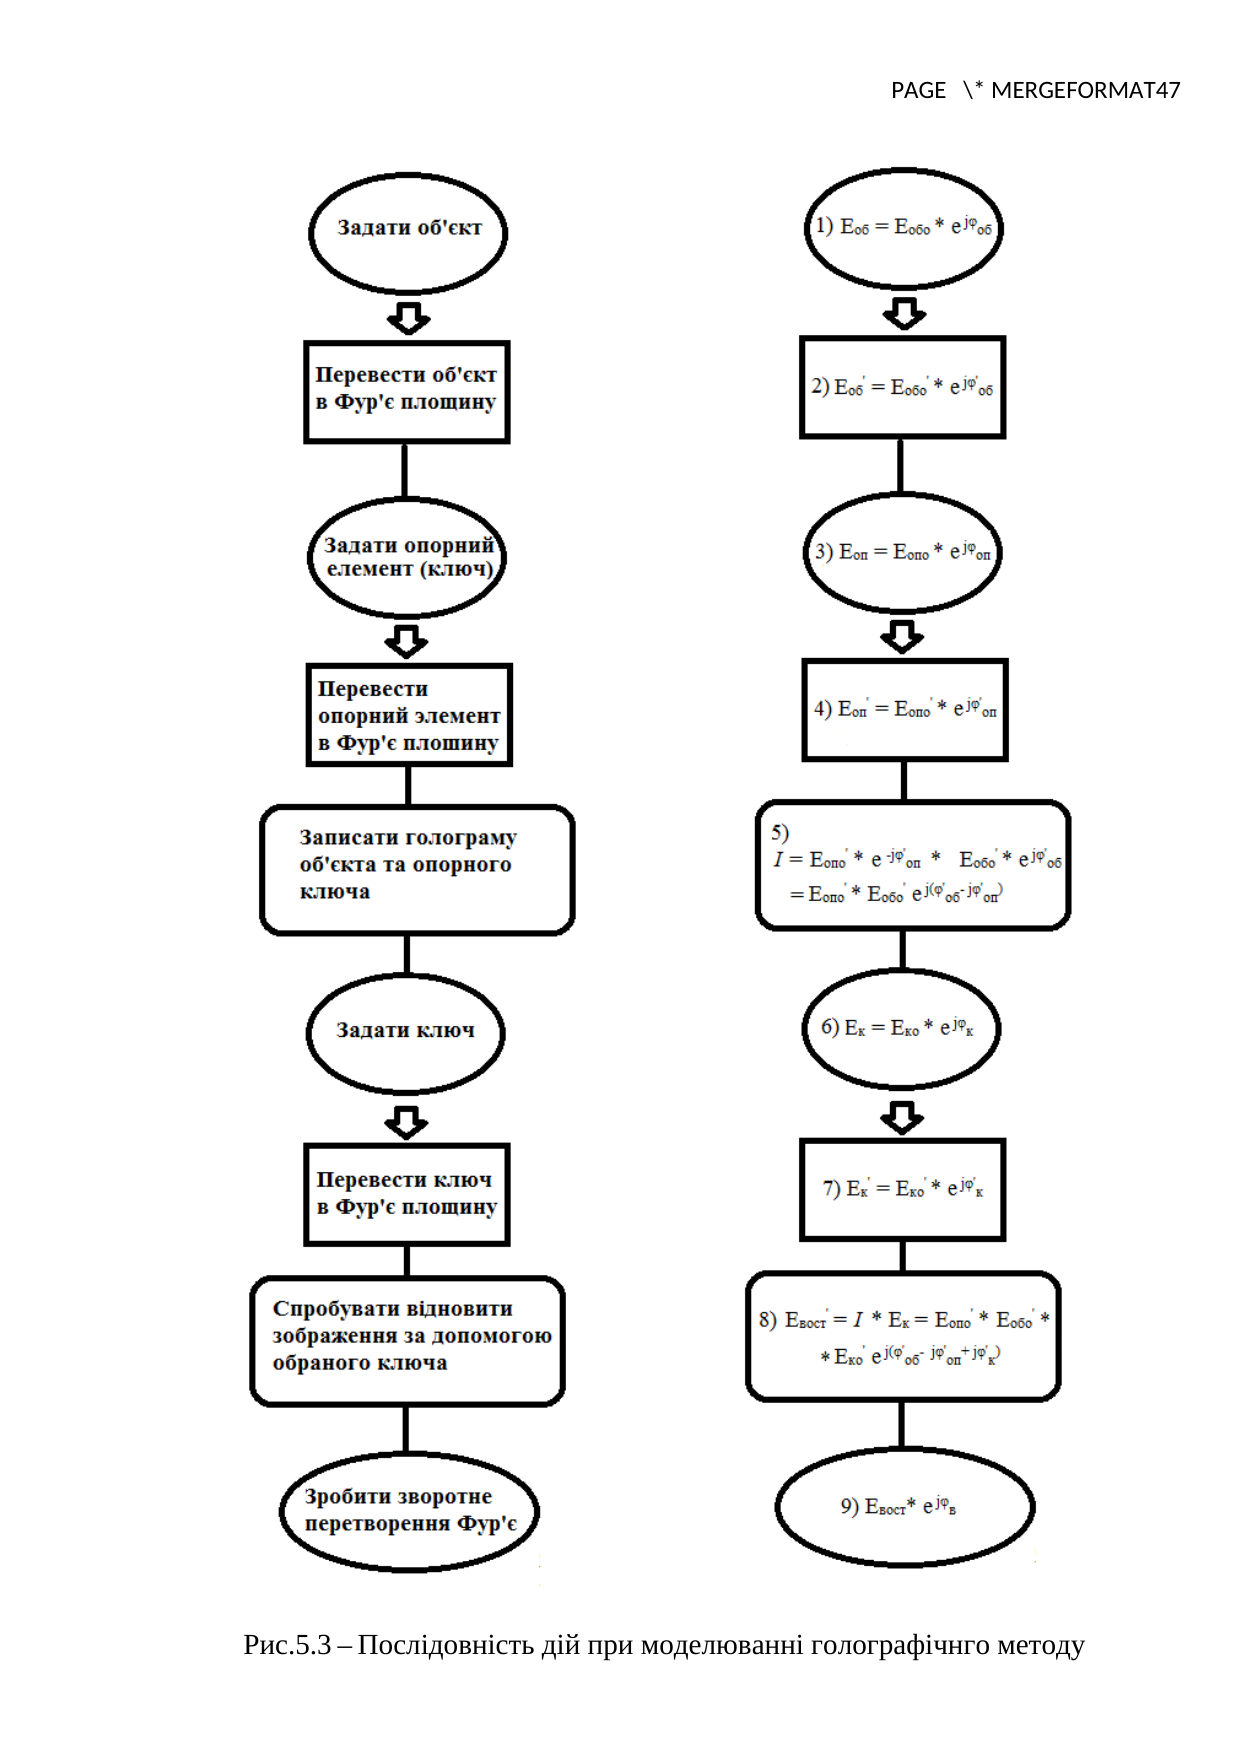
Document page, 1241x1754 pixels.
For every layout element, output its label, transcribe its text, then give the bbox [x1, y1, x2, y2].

text Рис.5.3 – Послідовність дій при моделюванні голографічнго методу [148, 1627, 337, 1661]
picture [242, 135, 1160, 1587]
text Рис.5.3 – Послідовність дій при моделюванні голографічнго методу [352, 1627, 1181, 1661]
